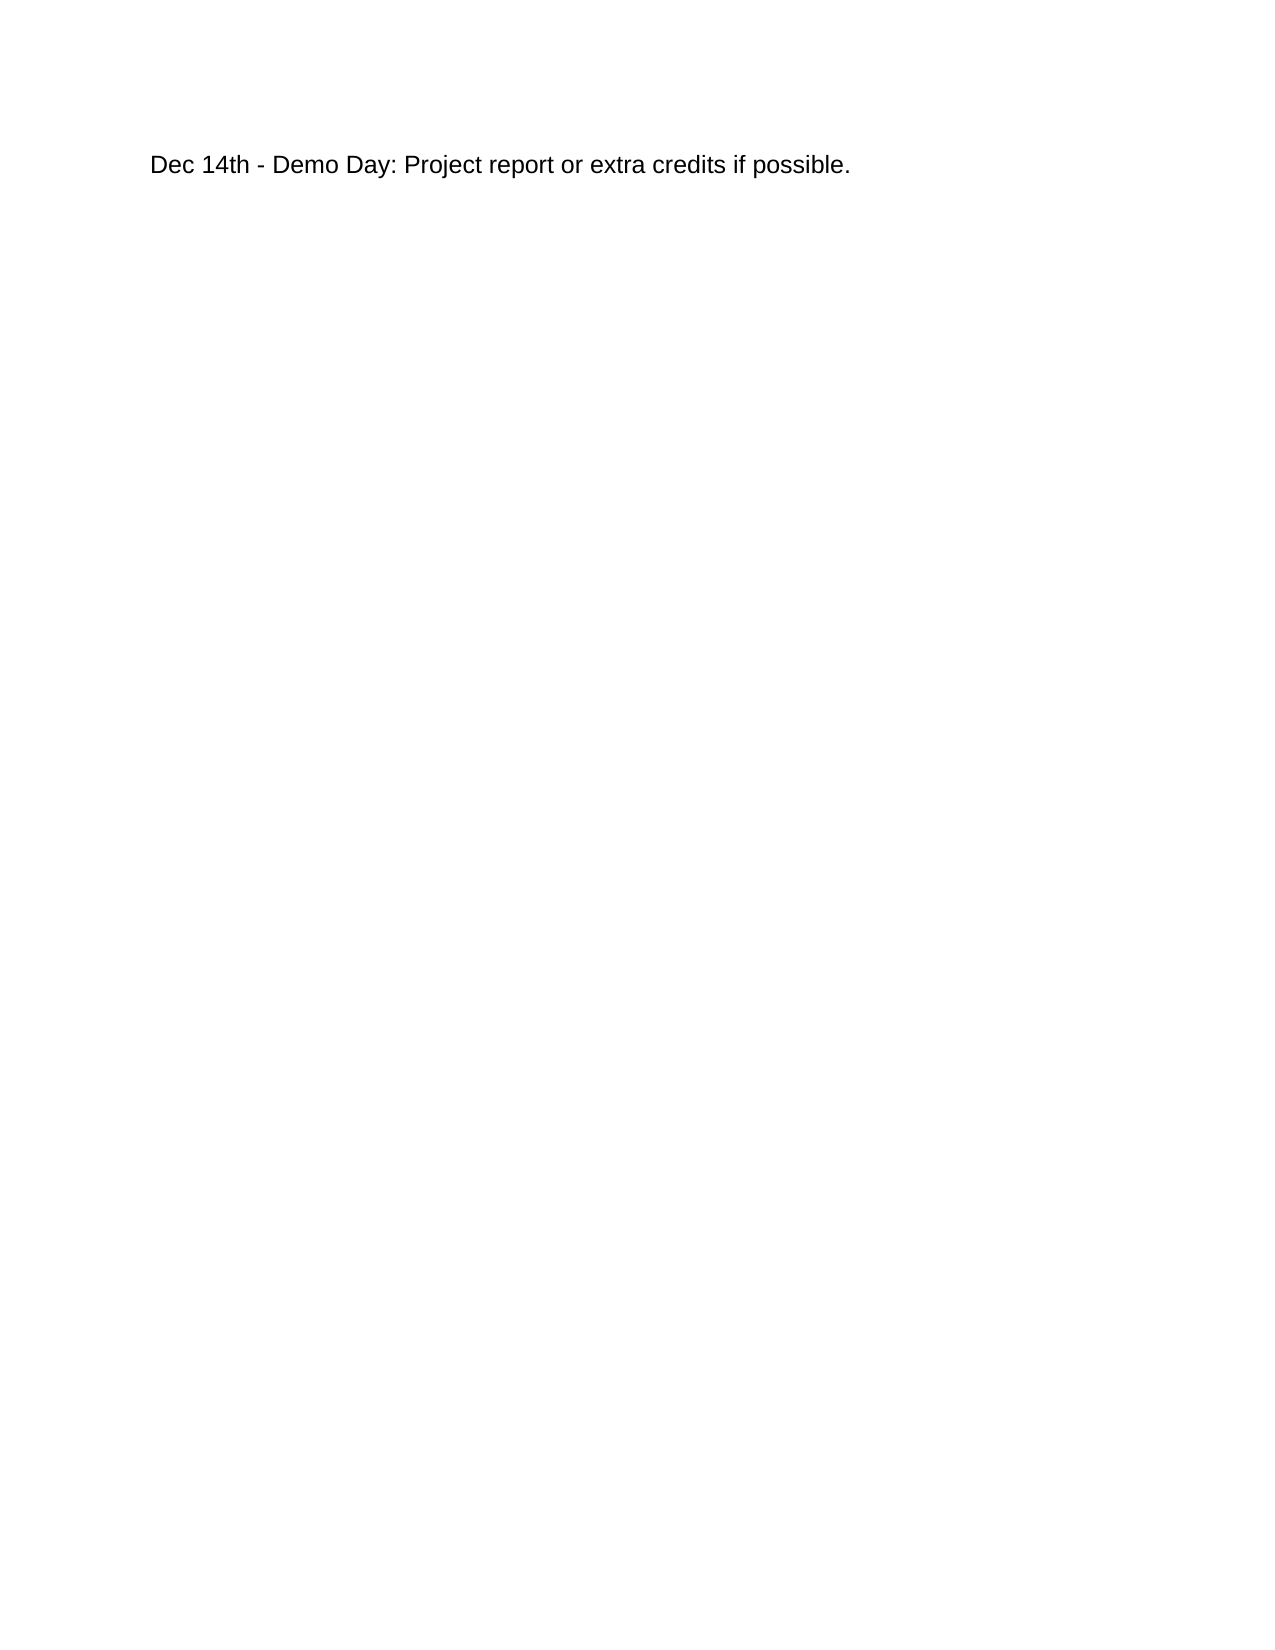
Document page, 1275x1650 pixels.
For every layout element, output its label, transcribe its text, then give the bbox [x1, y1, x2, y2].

text Dec 14th - Demo Day: Project report or extra credits if possible. [150, 150, 1125, 179]
